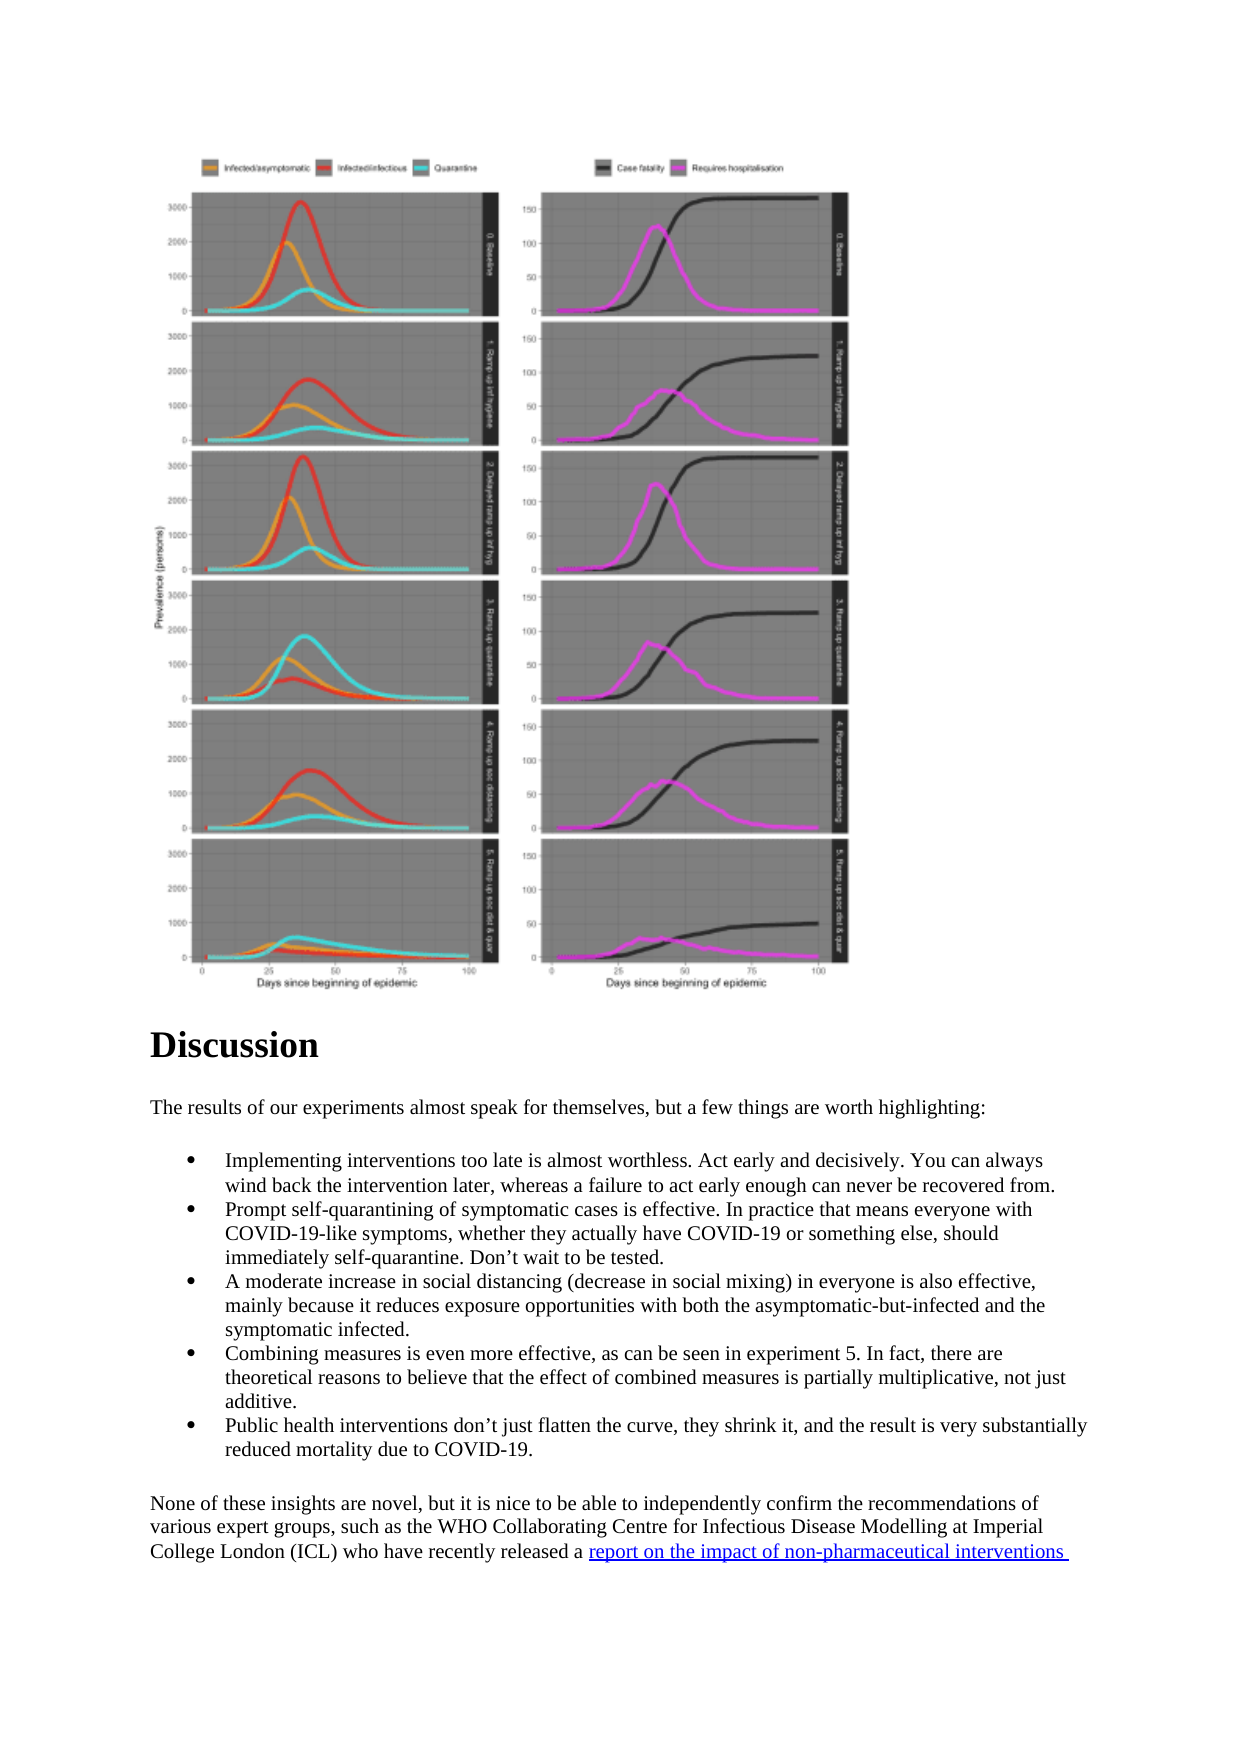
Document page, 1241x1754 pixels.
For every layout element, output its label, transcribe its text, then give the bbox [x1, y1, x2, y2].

list Public health interventions don’t just flatten the curve, they shrink it, and the result is very substantially reduced mortality due to COVID-19. [187, 1413, 1090, 1461]
list Combining measures is even more effective, as can be seen in experiment 5. In fact, there are theoretical reasons to believe that the effect of combined measures is partially multiplicative, not just additive. [187, 1341, 1090, 1413]
list A moderate increase in social distancing (decrease in social mixing) in everyone is also effective, mainly because it reduces exposure opportunities with both the asymptomatic-but-infected and the symptomatic infected. [187, 1269, 1090, 1341]
picture [150, 150, 854, 994]
list Implementing interventions too late is almost worthless. Act early and decisively. You can always wind back the intervention later, whereas a failure to act early enough can never be recovered from. [187, 1148, 1090, 1197]
list Prompt self-quarantining of symptomatic cases is effective. In practice that means everyone with COVID-19-like symptoms, whether they actually have COVID-19 or something else, should immediately self-quarantine. Don’t wait to be tested. [187, 1197, 1090, 1269]
text Discussion [150, 1023, 1090, 1066]
text The results of our experiments almost speak for themselves, but a few things are worth highlighting: [150, 1095, 1090, 1119]
